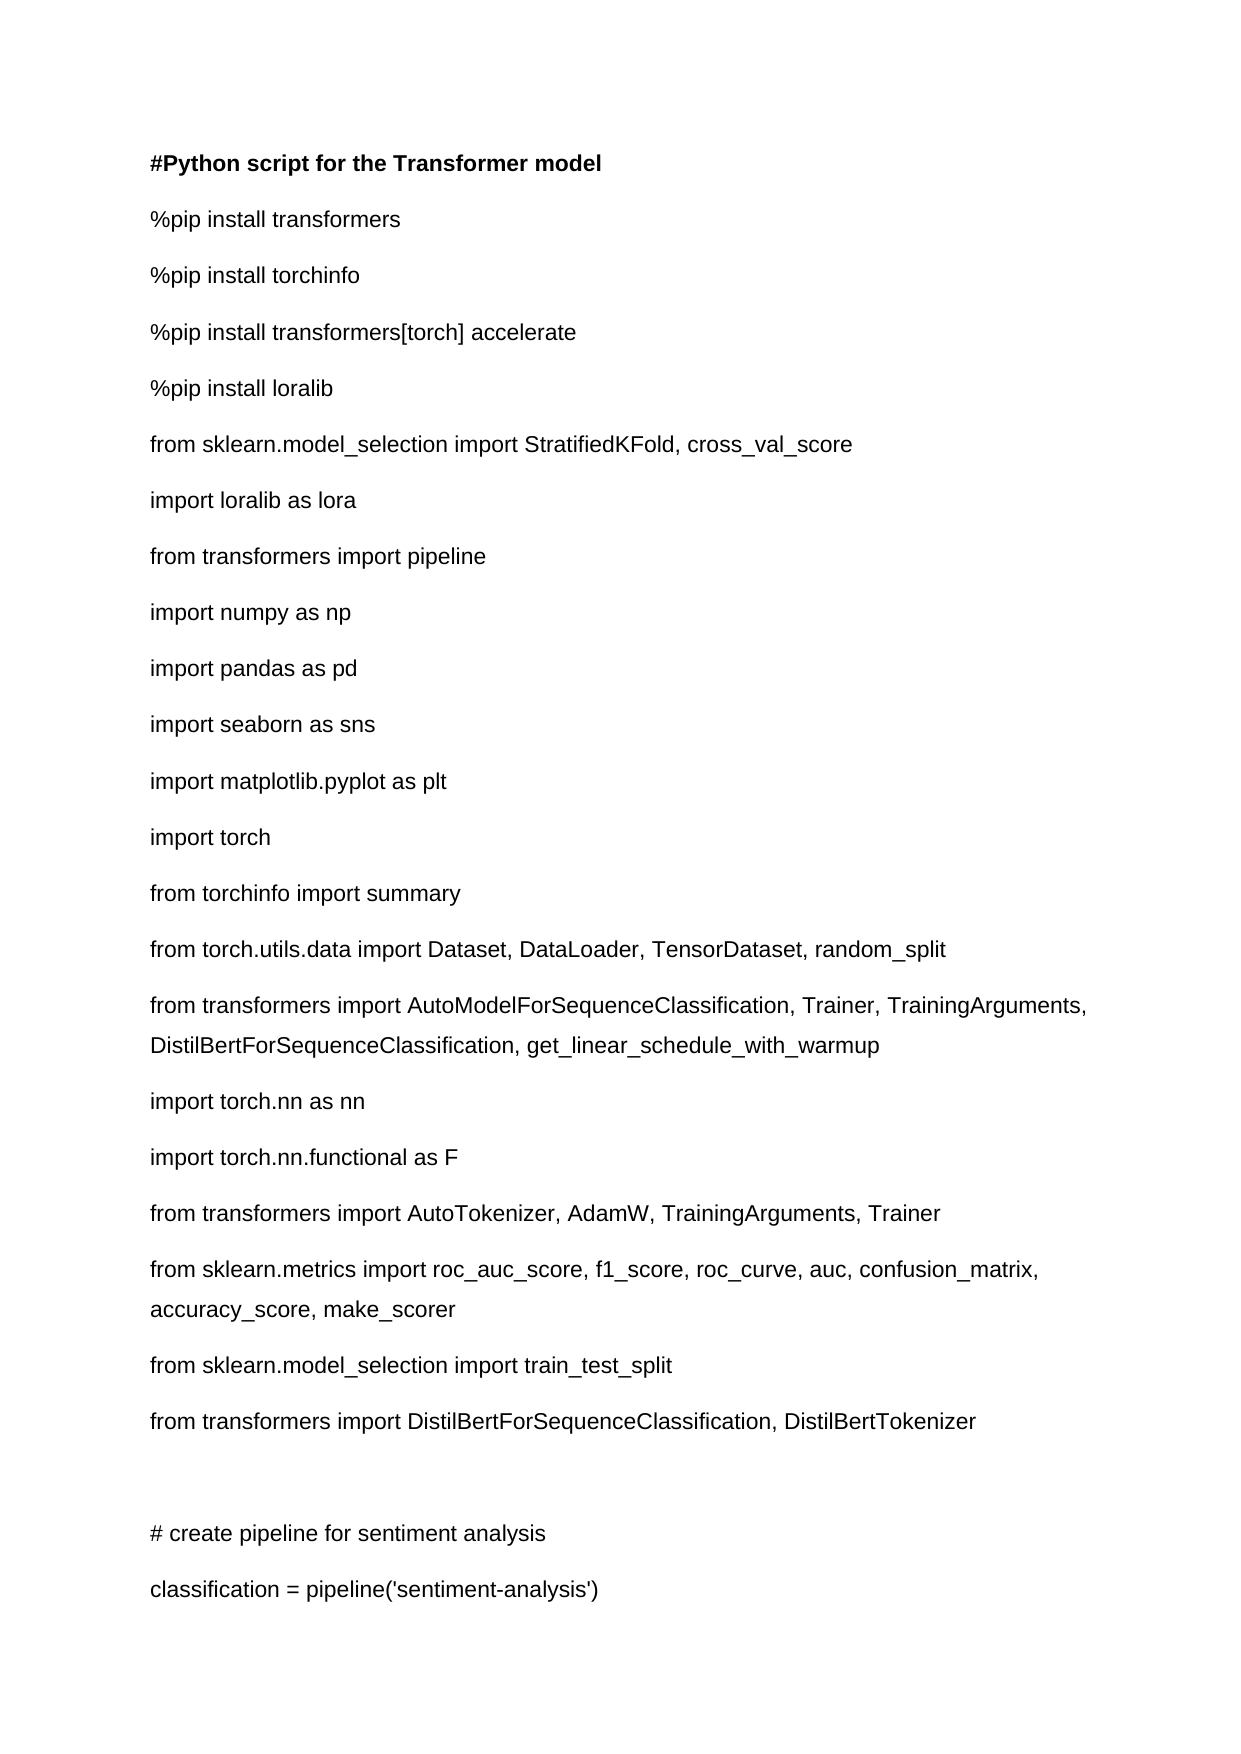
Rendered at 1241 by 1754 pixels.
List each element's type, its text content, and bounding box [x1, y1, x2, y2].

text import torch [150, 824, 1090, 850]
text %pip install transformers [150, 206, 1090, 232]
text %pip install loralib [150, 374, 1090, 401]
text import torch.nn.functional as F [150, 1144, 1090, 1170]
text from torchinfo import summary [150, 880, 1090, 906]
text import pandas as pd [150, 655, 1090, 682]
text from transformers import pipeline [150, 543, 1090, 569]
text from sklearn.model_selection import StratifiedKFold, cross_val_score [150, 431, 1090, 457]
text from transformers import DistilBertForSequenceClassification, DistilBertTokenizer [150, 1408, 1090, 1434]
text classification = pipeline('sentiment-analysis') [150, 1576, 1090, 1603]
text from transformers import AutoTokenizer, AdamW, TrainingArguments, Trainer [150, 1200, 1090, 1226]
text import matplotlib.pyplot as plt [150, 768, 1090, 794]
text import seaborn as sns [150, 711, 1090, 738]
text from transformers import AutoModelForSequenceClassification, Trainer, TrainingArguments, DistilBertForSequenceClassification, get_linear_schedule_with_warmup [150, 992, 1090, 1058]
text # create pipeline for sentiment analysis [150, 1520, 1090, 1547]
text from torch.utils.data import Dataset, DataLoader, TensorDataset, random_split [150, 936, 1090, 962]
text %pip install torchinfo [150, 262, 1090, 289]
text %pip install transformers[torch] accelerate [150, 318, 1090, 345]
text from sklearn.metrics import roc_auc_score, f1_score, roc_curve, auc, confusion_matrix, accuracy_score, make_scorer [150, 1256, 1090, 1322]
text #Python script for the Transformer model [150, 150, 1090, 176]
text import numpy as np [150, 599, 1090, 626]
text import torch.nn as nn [150, 1088, 1090, 1114]
text import loralib as lora [150, 487, 1090, 513]
text from sklearn.model_selection import train_test_split [150, 1352, 1090, 1378]
